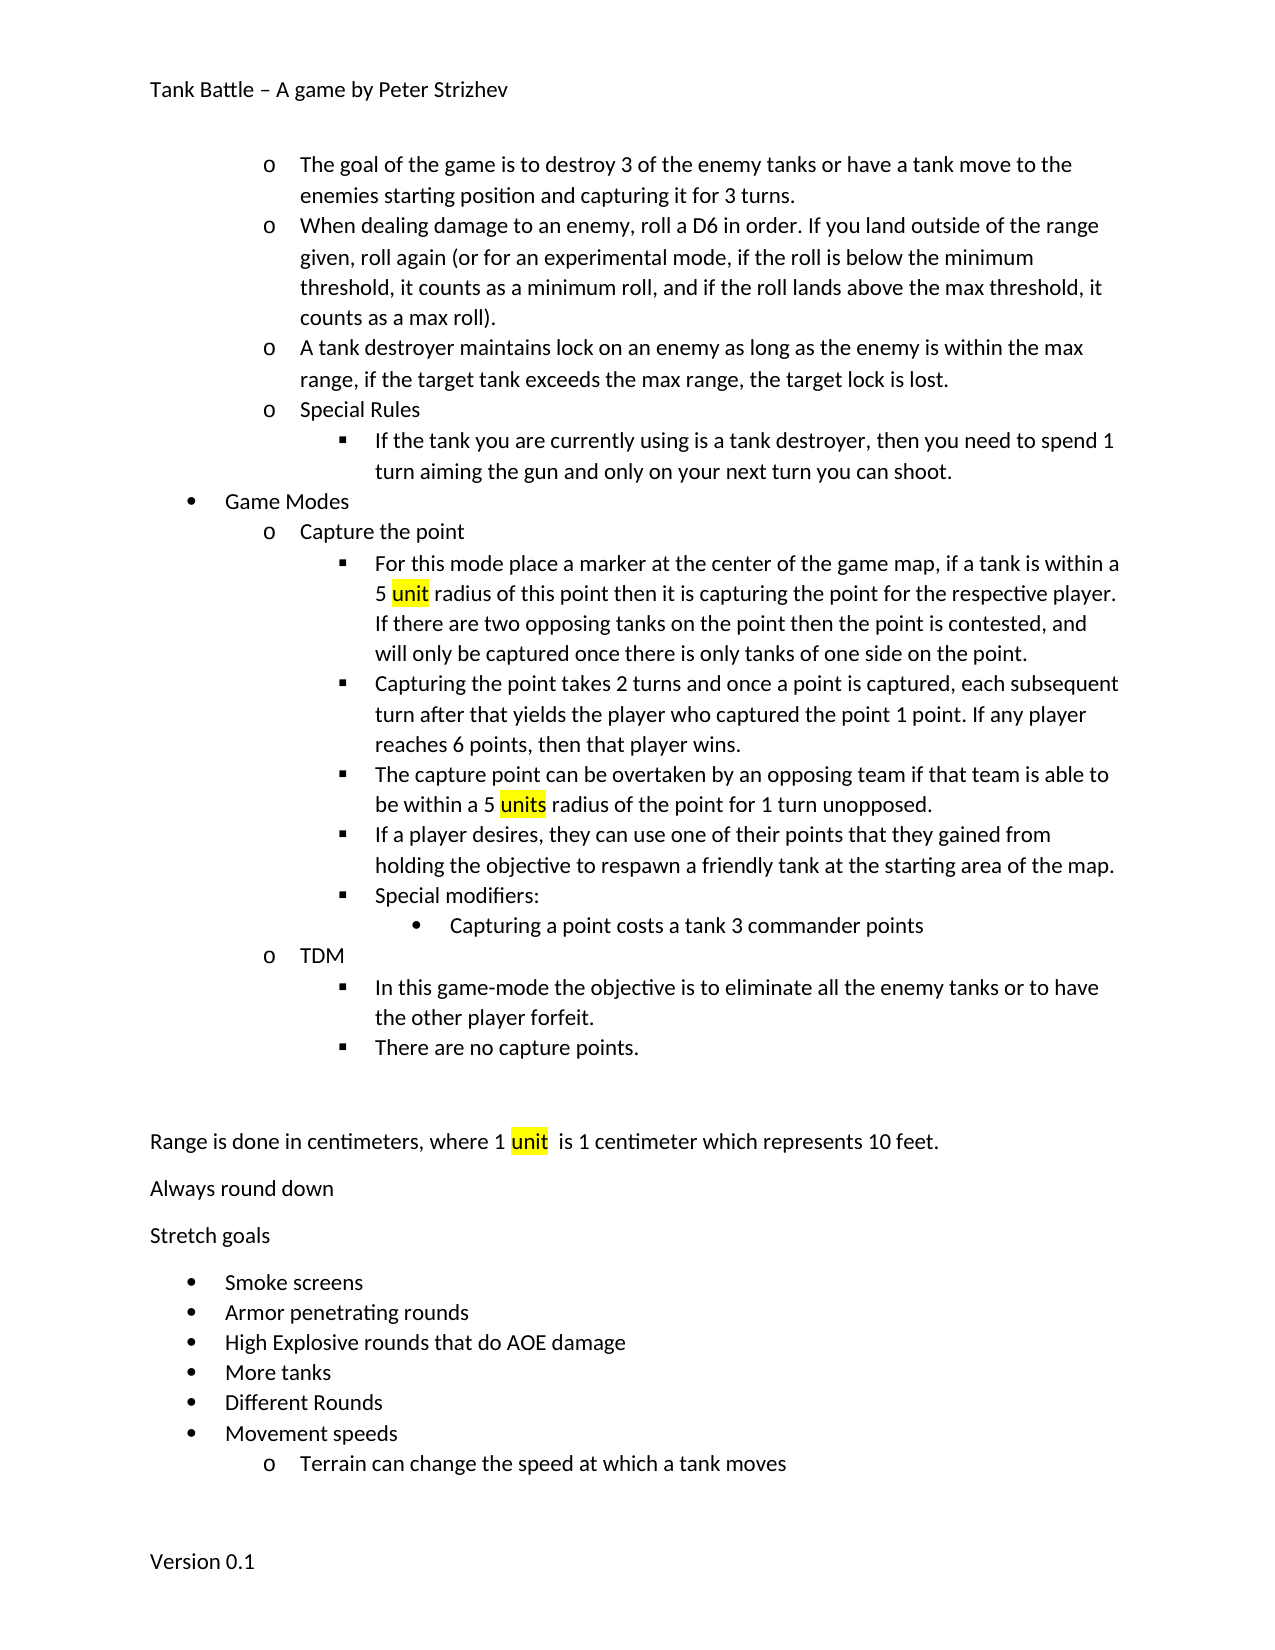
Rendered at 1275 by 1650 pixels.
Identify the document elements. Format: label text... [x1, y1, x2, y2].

list The capture point can be overtaken by an opposing team if that team is able to be within a 5 units radius of the point for 1 turn unopposed. [337, 760, 1125, 818]
list Movement speeds [187, 1419, 1125, 1447]
list Capturing the point takes 2 turns and once a point is captured, each subsequent turn after that yields the player who captured the point 1 point. If any player reaches 6 points, then that player wins. [337, 669, 1125, 758]
list Terrain can change the speed at which a tank moves [262, 1449, 1125, 1478]
list TDM [262, 941, 1125, 971]
text Always round down [150, 1174, 1125, 1202]
list Special modifiers: [337, 881, 1125, 909]
list When dealing damage to an enemy, roll a D6 in order. If you land outside of the range given, roll again (or for an experimental mode, if the roll is below the minimum threshold, it counts as a minimum roll, and if the roll lands above the max threshold, it counts as a max roll). [262, 212, 1125, 331]
list For this mode place a marker at the center of the game map, if a tank is within a 5 unit radius of this point then it is capturing the point for the respective player. If there are two opposing tanks on the point then the point is contested, and will only be captured once there is only tanks of one side on the point. [337, 549, 1125, 667]
list Special Rules [262, 395, 1125, 424]
list There are no capture points. [337, 1033, 1125, 1061]
list The goal of the game is to destroy 3 of the enemy tanks or have a tank move to the enemies starting position and capturing it for 3 turns. [262, 150, 1125, 209]
list If the tank you are currently using is a tank destroyer, then you need to spend 1 turn aiming the gun and only on your next turn you can shoot. [337, 427, 1125, 485]
list If a player desires, they can use one of their points that they gained from holding the objective to respawn a friendly tank at the starting area of the map. [337, 821, 1125, 879]
text Stretch goals [150, 1221, 1125, 1249]
text Range is done in centimeters, where 1 unit is 1 centimeter which represents 10 feet. [548, 1127, 1125, 1155]
text Range is done in centimeters, where 1 unit is 1 centimeter which represents 10 feet. [150, 1127, 511, 1155]
list A tank destroyer maintains lock on an enemy as long as the enemy is within the max range, if the target tank exceeds the max range, the target lock is lost. [262, 333, 1125, 393]
list Armor penetrating rounds [187, 1298, 1125, 1326]
list More tanks [187, 1358, 1125, 1386]
list Different Rounds [187, 1388, 1125, 1416]
list Capture the point [262, 517, 1125, 546]
list In this game-mode the objective is to eliminate all the enemy tanks or to have the other player forfeit. [337, 973, 1125, 1031]
list Capturing a point costs a tank 3 commander points [412, 911, 1125, 939]
list High Explosive rounds that do AOE damage [187, 1328, 1125, 1356]
list Game Modes [187, 487, 1125, 515]
list Smoke screens [187, 1268, 1125, 1296]
